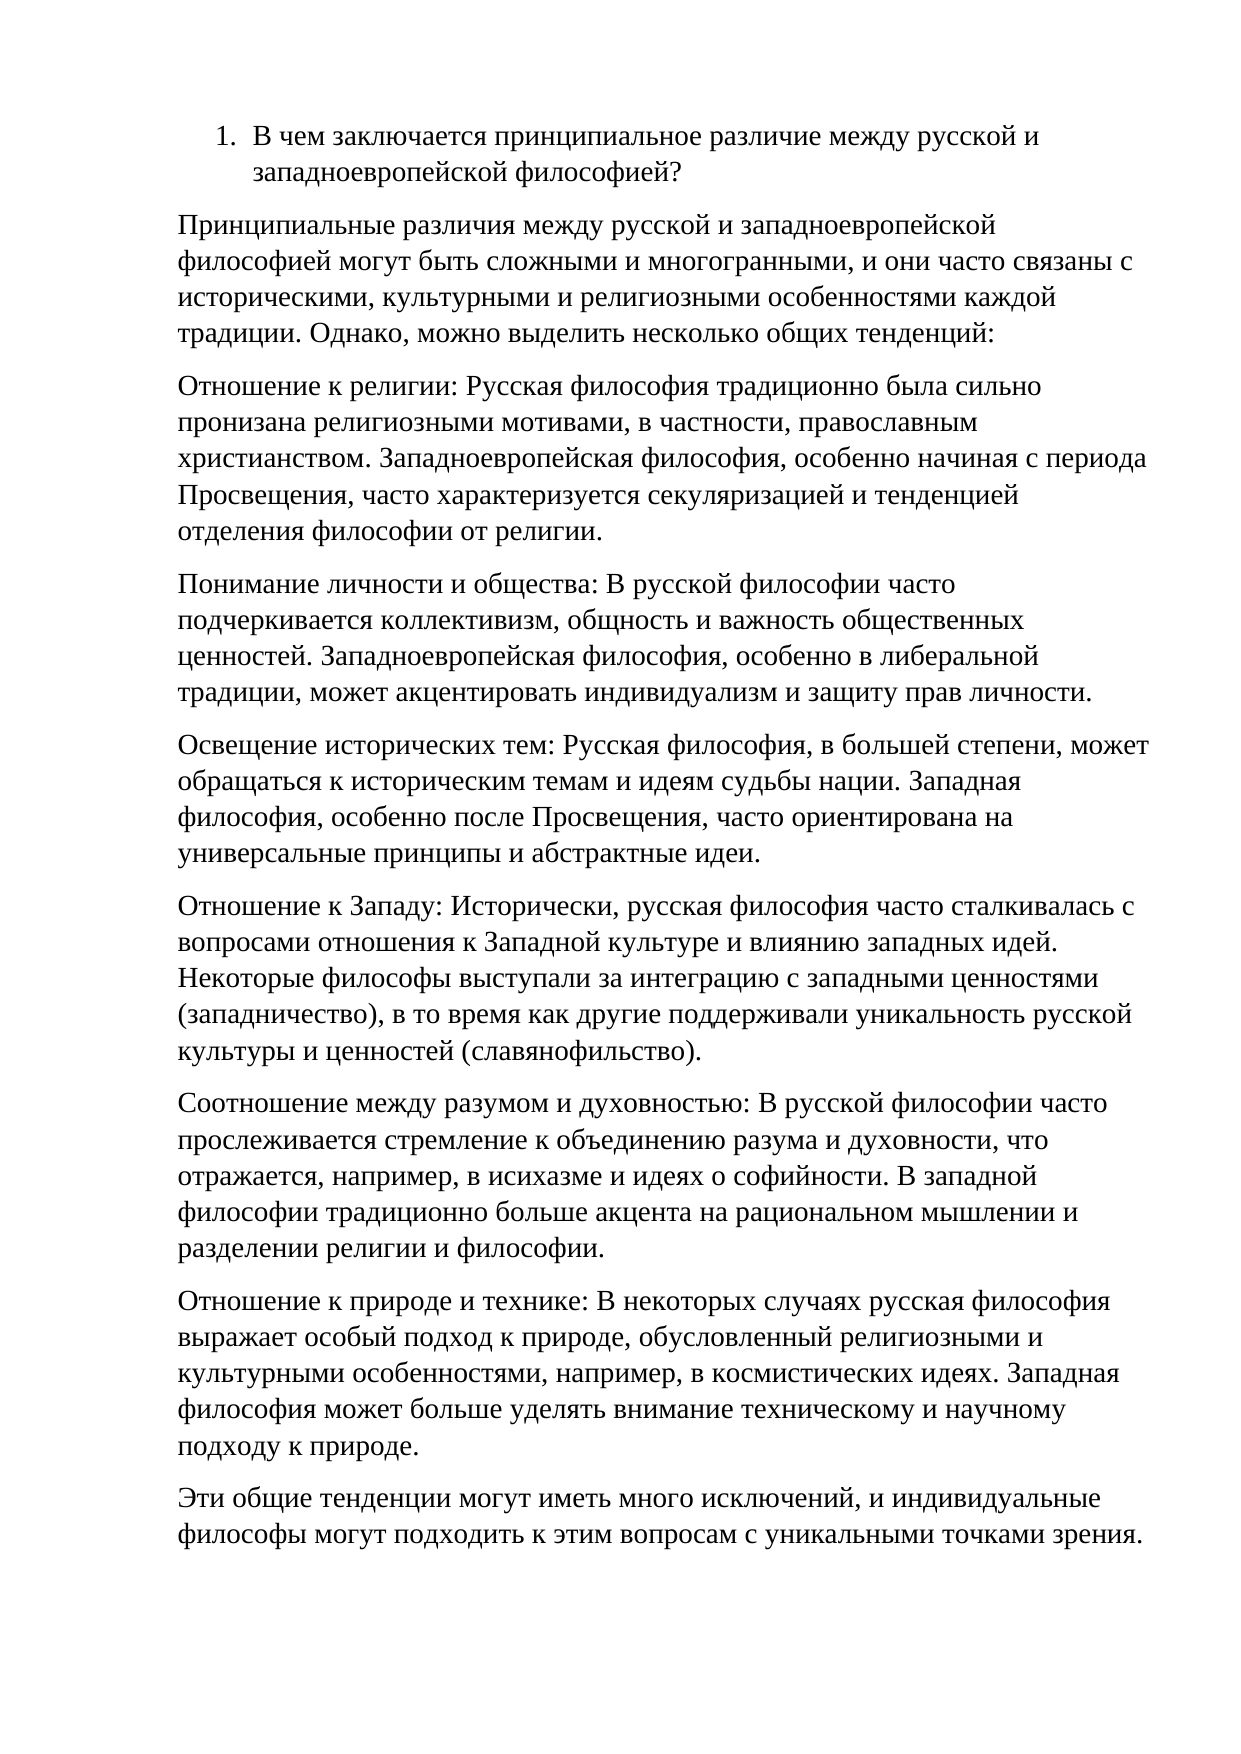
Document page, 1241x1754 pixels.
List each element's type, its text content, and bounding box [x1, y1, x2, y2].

text Понимание личности и общества: В русской философии часто подчеркивается коллективизм, общность и важность общественных ценностей. Западноевропейская философия, особенно в либеральной традиции, может акцентировать индивидуализм и защиту прав личности. [177, 566, 1152, 708]
list В чем заключается принципиальное различие между русской и западноевропейской философией? [215, 118, 1152, 188]
text Отношение к природе и технике: В некоторых случаях русская философия выражает особый подход к природе, обусловленный религиозными и культурными особенностями, например, в космистических идеях. Западная философия может больше уделять внимание техническому и научному подходу к природе. [177, 1283, 1152, 1461]
text Соотношение между разумом и духовностью: В русской философии часто прослеживается стремление к объединению разума и духовности, что отражается, например, в исихазме и идеях о софийности. В западной философии традиционно больше акцента на рациональном мышлении и разделении религии и философии. [177, 1086, 1152, 1264]
text Освещение исторических тем: Русская философия, в большей степени, может обращаться к историческим темам и идеям судьбы нации. Западная философия, особенно после Просвещения, часто ориентирована на универсальные принципы и абстрактные идеи. [177, 727, 1152, 869]
text Принципиальные различия между русской и западноевропейской философией могут быть сложными и многогранными, и они часто связаны с историческими, культурными и религиозными особенностями каждой традиции. Однако, можно выделить несколько общих тенденций: [177, 207, 1152, 349]
text Отношение к религии: Русская философия традиционно была сильно пронизана религиозными мотивами, в частности, православным христианством. Западноевропейская философия, особенно начиная с периода Просвещения, часто характеризуется секуляризацией и тенденцией отделения философии от религии. [177, 368, 1152, 546]
text Отношение к Западу: Исторически, русская философия часто сталкивалась с вопросами отношения к Западной культуре и влиянию западных идей. Некоторые философы выступали за интеграцию с западными ценностями (западничество), в то время как другие поддерживали уникальность русской культуры и ценностей (славянофильство). [177, 888, 1152, 1066]
text Эти общие тенденции могут иметь много исключений, и индивидуальные философы могут подходить к этим вопросам с уникальными точками зрения. [177, 1480, 1152, 1550]
